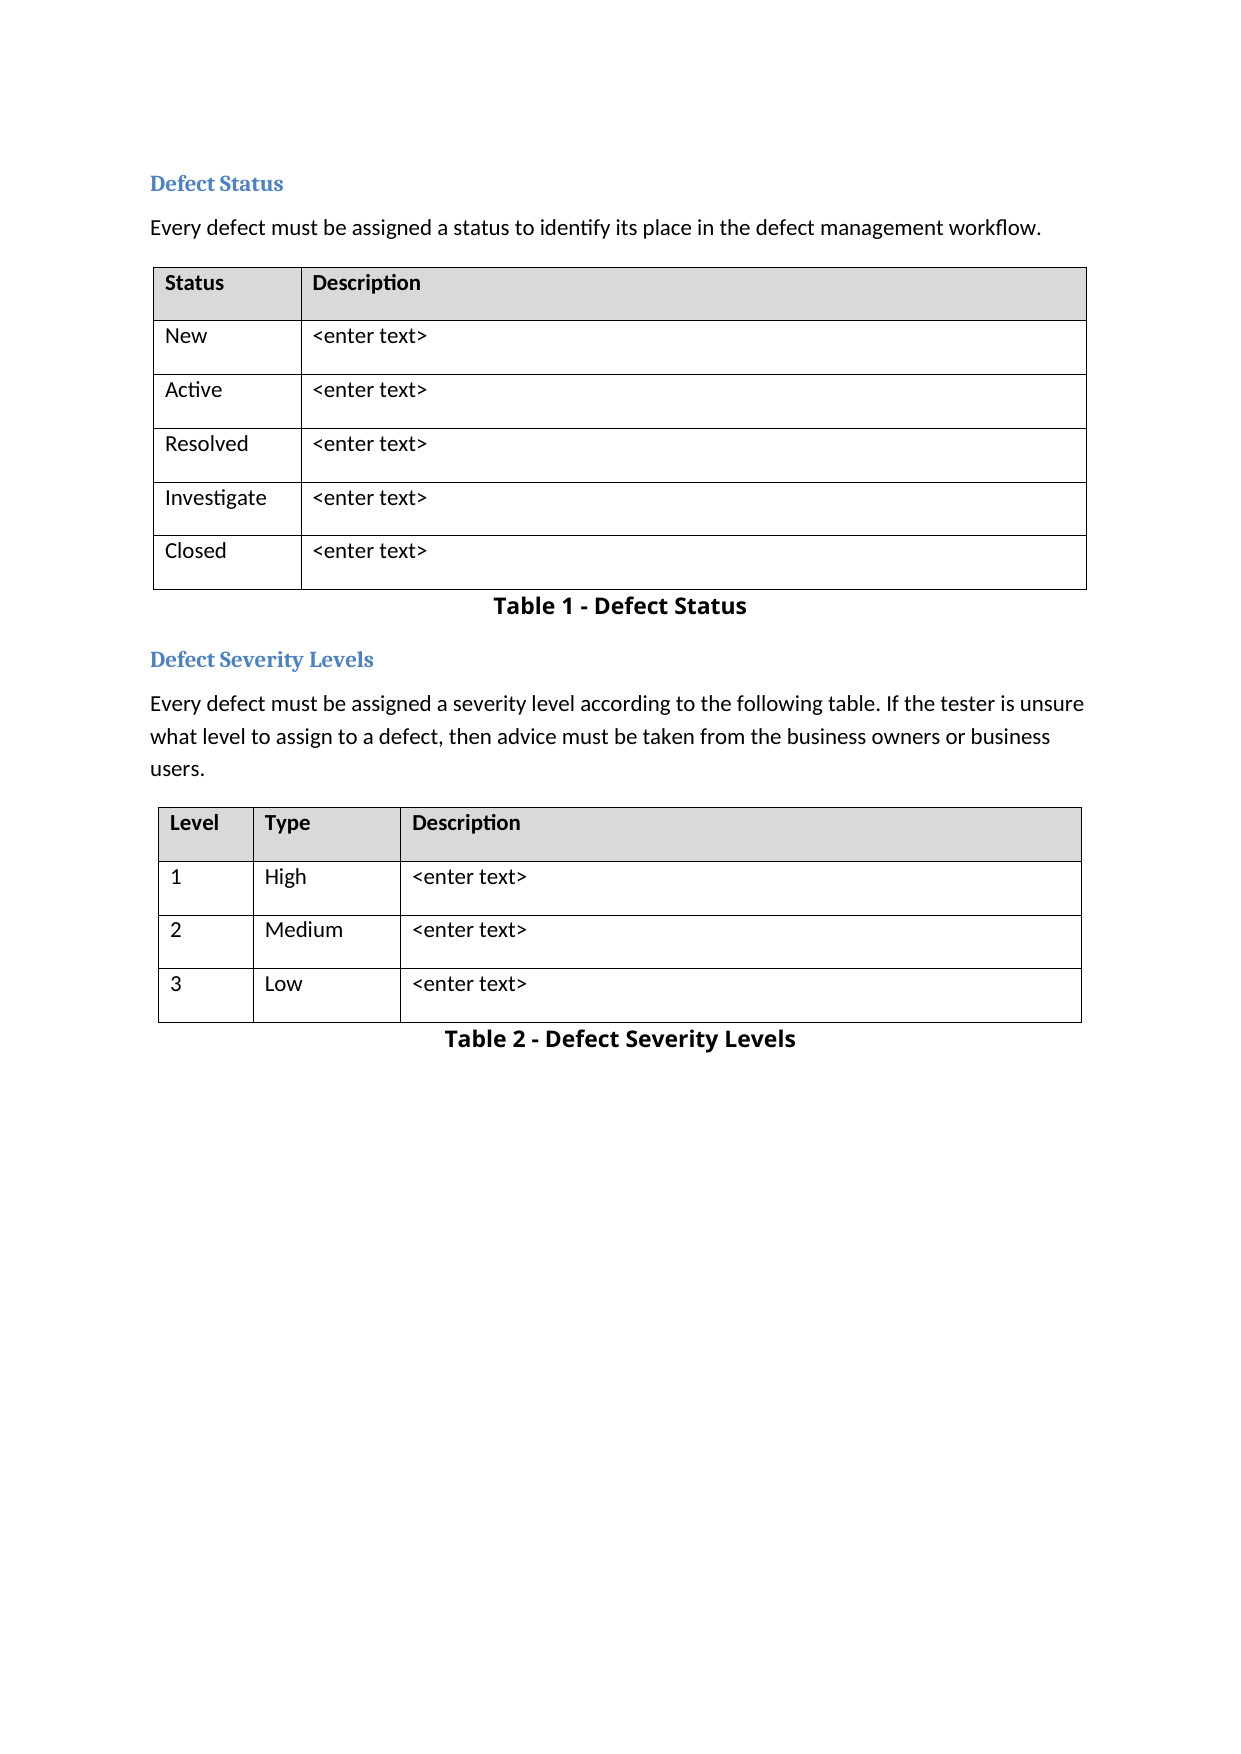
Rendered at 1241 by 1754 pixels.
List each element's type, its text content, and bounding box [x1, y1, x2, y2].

text Every defect must be assigned a status to identify its place in the defect management workflow. [150, 213, 1090, 242]
table_cell High [254, 862, 400, 914]
text Every defect must be assigned a severity level according to the following table. If the tester is unsure what level to assign to a defect, then advice must be taken from the business owners or business users. [150, 689, 1090, 782]
table_cell Closed [154, 536, 301, 589]
table_header Type [254, 808, 400, 861]
table_cell <enter text> [302, 483, 1086, 535]
table_header Description [401, 808, 1081, 861]
table_header Description [302, 268, 1086, 320]
table_cell Investigate [154, 483, 301, 535]
subtitle Defect Severity Levels [150, 647, 1090, 673]
table_cell 1 [159, 862, 253, 914]
table_header Status [154, 268, 301, 320]
table_cell Low [254, 969, 400, 1022]
table_cell New [154, 321, 301, 374]
subtitle Defect Status [150, 171, 1090, 197]
table_cell <enter text> [401, 916, 1081, 968]
text Table 1 - Defect Status [150, 590, 1090, 621]
table_cell Medium [254, 916, 400, 968]
table_cell 2 [159, 916, 253, 968]
table_cell <enter text> [302, 429, 1086, 482]
table_cell <enter text> [401, 969, 1081, 1022]
table_cell <enter text> [302, 321, 1086, 374]
table_cell <enter text> [302, 536, 1086, 589]
table_cell <enter text> [401, 862, 1081, 914]
table_cell 3 [159, 969, 253, 1022]
table_cell Resolved [154, 429, 301, 482]
table_cell <enter text> [302, 375, 1086, 428]
table_cell Active [154, 375, 301, 428]
table_header Level [159, 808, 253, 861]
text Table 2 - Defect Severity Levels [150, 1023, 1090, 1054]
